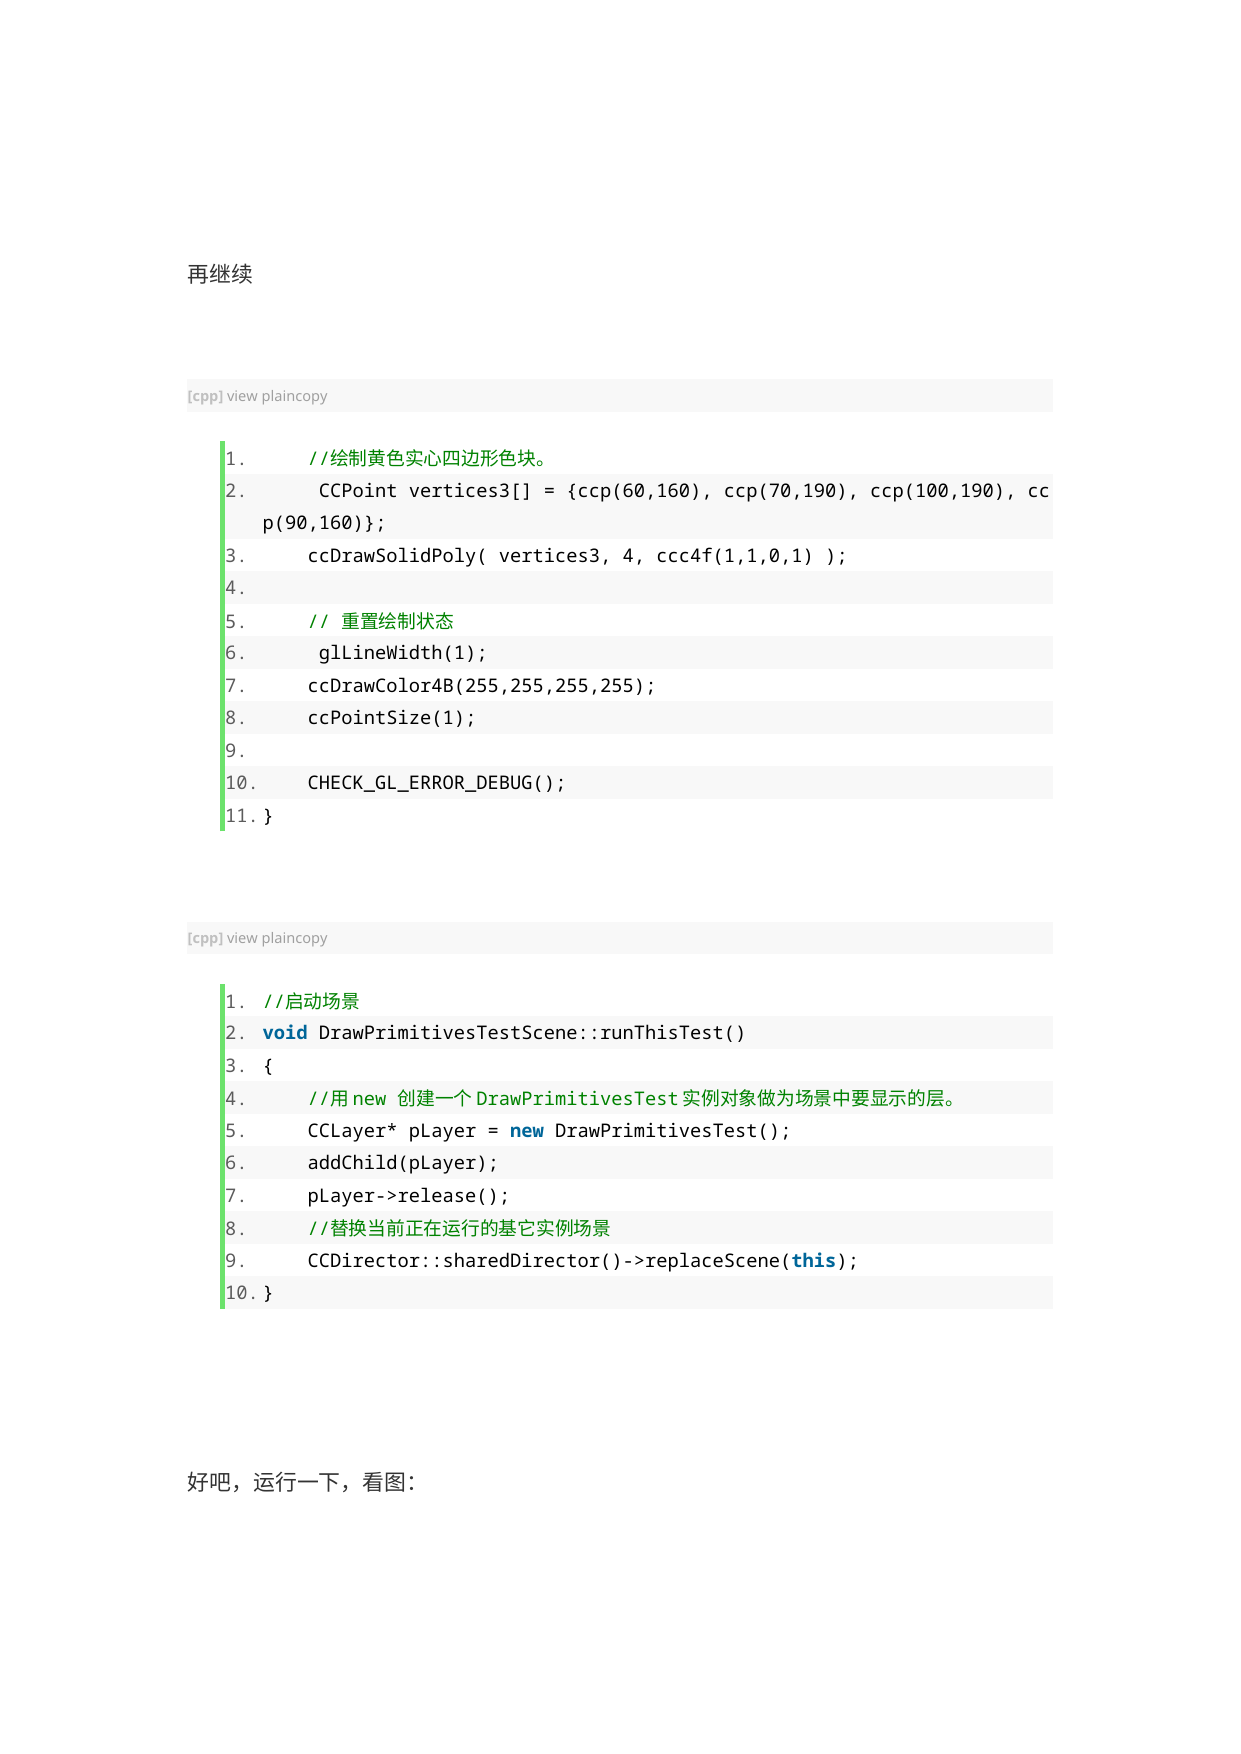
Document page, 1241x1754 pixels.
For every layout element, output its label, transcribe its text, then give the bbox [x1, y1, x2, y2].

list { [225, 1049, 1053, 1081]
list //绘制黄色实心四边形色块。 [225, 441, 1053, 474]
list CCPoint vertices3[] = {ccp(60,160), ccp(70,190), ccp(100,190), ccp(90,160)}; [225, 474, 1053, 539]
list ccDrawColor4B(255,255,255,255); [225, 669, 1053, 701]
list //用new 创建一个DrawPrimitivesTest实例对象做为场景中要显示的层。 [225, 1081, 1053, 1114]
list //替换当前正在运行的基它实例场景 [225, 1211, 1053, 1244]
list CCLayer* pLayer = new DrawPrimitivesTest(); [225, 1114, 1053, 1146]
list //启动场景 [225, 984, 1053, 1016]
list ccDrawSolidPoly( vertices3, 4, ccc4f(1,1,0,1) ); [225, 539, 1053, 571]
list glLineWidth(1); [225, 636, 1053, 669]
list } [225, 799, 1053, 831]
list ccPointSize(1); [225, 701, 1053, 734]
text 再继续 [187, 256, 1053, 289]
list void DrawPrimitivesTestScene::runThisTest() [225, 1016, 1053, 1049]
text 好吧，运行一下，看图： [187, 1464, 1053, 1497]
text [cpp] view plaincopy [187, 922, 1053, 954]
list addChild(pLayer); [225, 1146, 1053, 1179]
list // 重置绘制状态 [225, 604, 1053, 636]
list CCDirector::sharedDirector()->replaceScene(this); [225, 1244, 1053, 1276]
list } [225, 1276, 1053, 1309]
list CHECK_GL_ERROR_DEBUG(); [225, 766, 1053, 799]
text [cpp] view plaincopy [187, 379, 1053, 412]
list pLayer->release(); [225, 1179, 1053, 1211]
